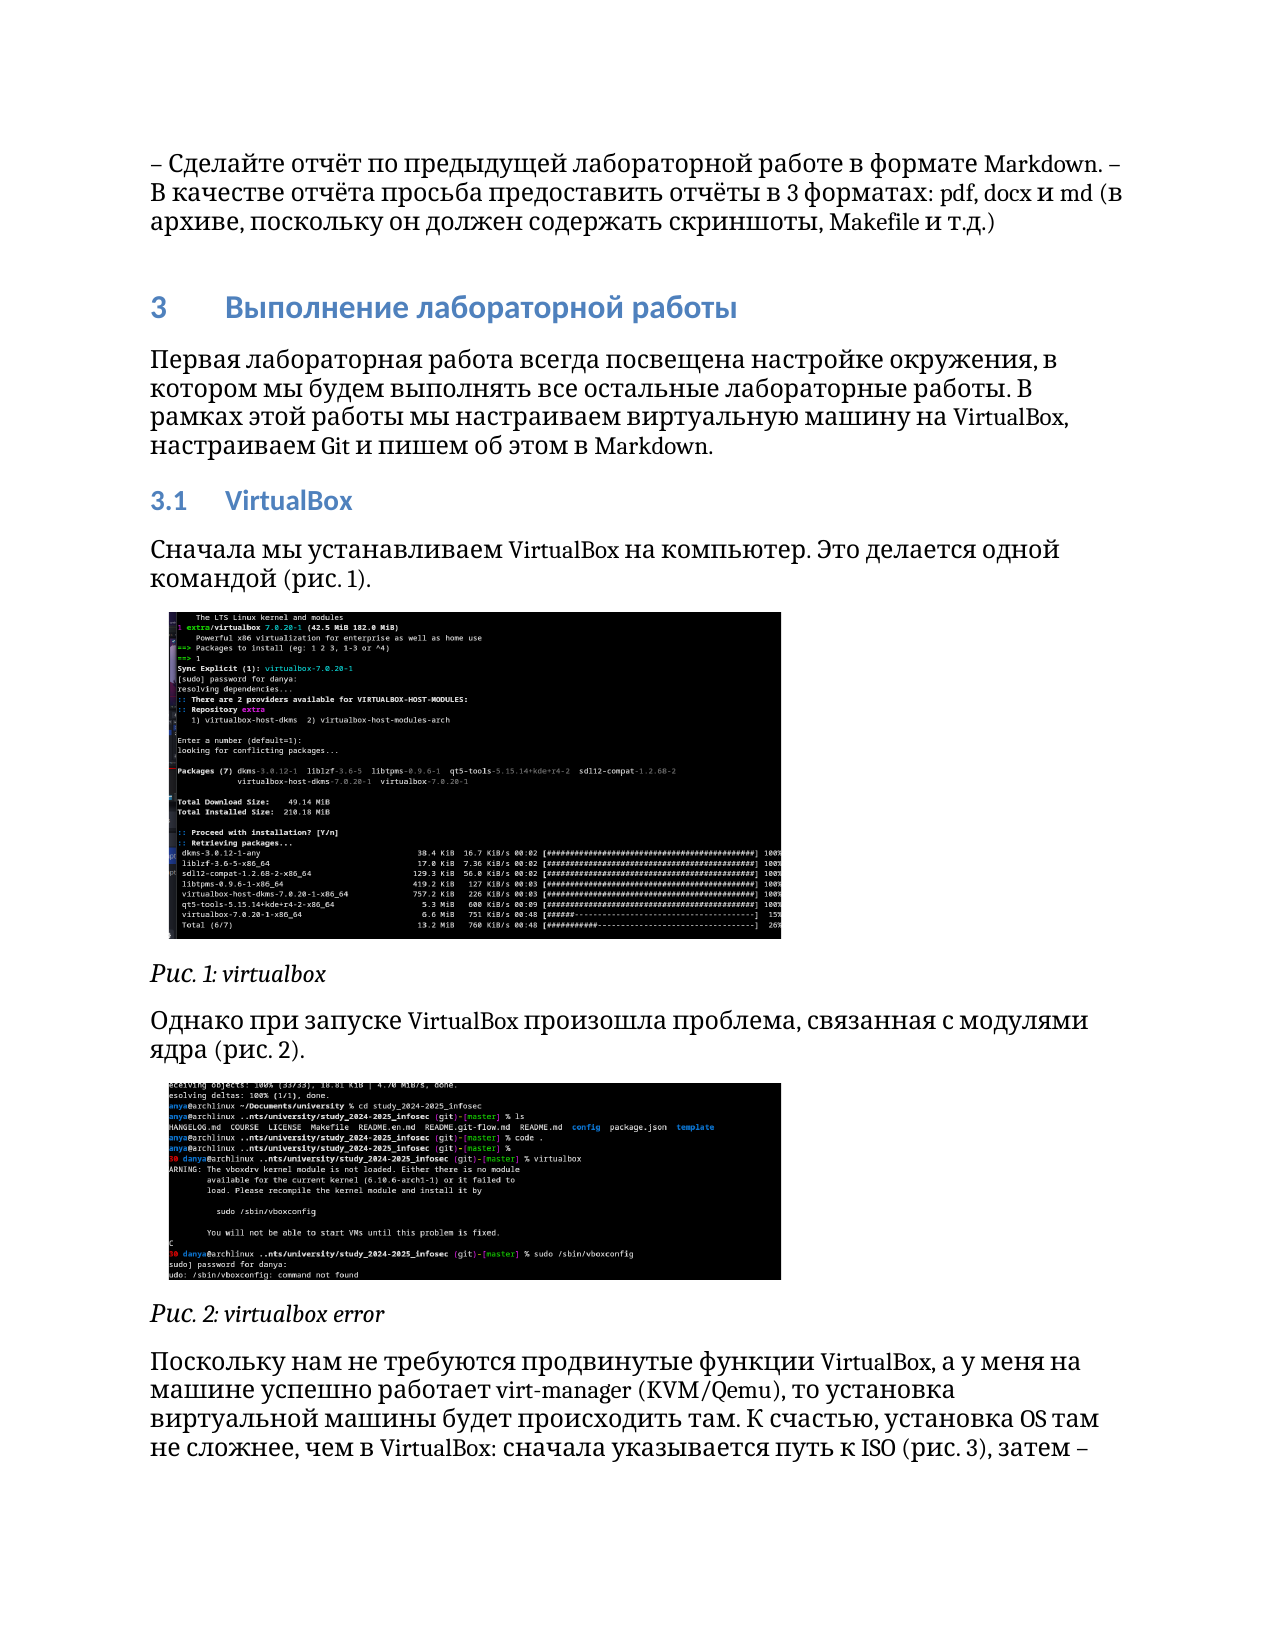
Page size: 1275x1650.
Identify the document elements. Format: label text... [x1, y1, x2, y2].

picture [168, 612, 782, 939]
text Сначала мы устанавливаем VirtualBox на компьютер. Это делается одной командой (рис. 1). [150, 536, 1125, 593]
text Однако при запуске VirtualBox произошла проблема, связанная с модулями ядра (рис. 2). [150, 1007, 1125, 1064]
picture [168, 1083, 782, 1280]
text – Сделайте отчёт по предыдущей лабораторной работе в формате Markdown. – В качестве отчёта просьба предоставить отчёты в 3 форматах: pdf, docx и md (в архиве, поскольку он должен содержать скриншоты, Makefile и т.д.) [150, 150, 1125, 236]
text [150, 1348, 1125, 1463]
text Первая лабораторная работа всегда посвещена настройке окружения, в котором мы будем выполнять все остальные лабораторные работы. В рамках этой работы мы настраиваем виртуальную машину на VirtualBox, настраиваем Git и пишем об этом в Markdown. [150, 346, 1125, 461]
subtitle 3 Выполнение лабораторной работы [150, 286, 1125, 327]
subtitle 3.1 VirtualBox [150, 482, 1125, 517]
text Рис. 2: virtualbox error [150, 1300, 1125, 1329]
text Рис. 1: virtualbox [150, 959, 1125, 988]
